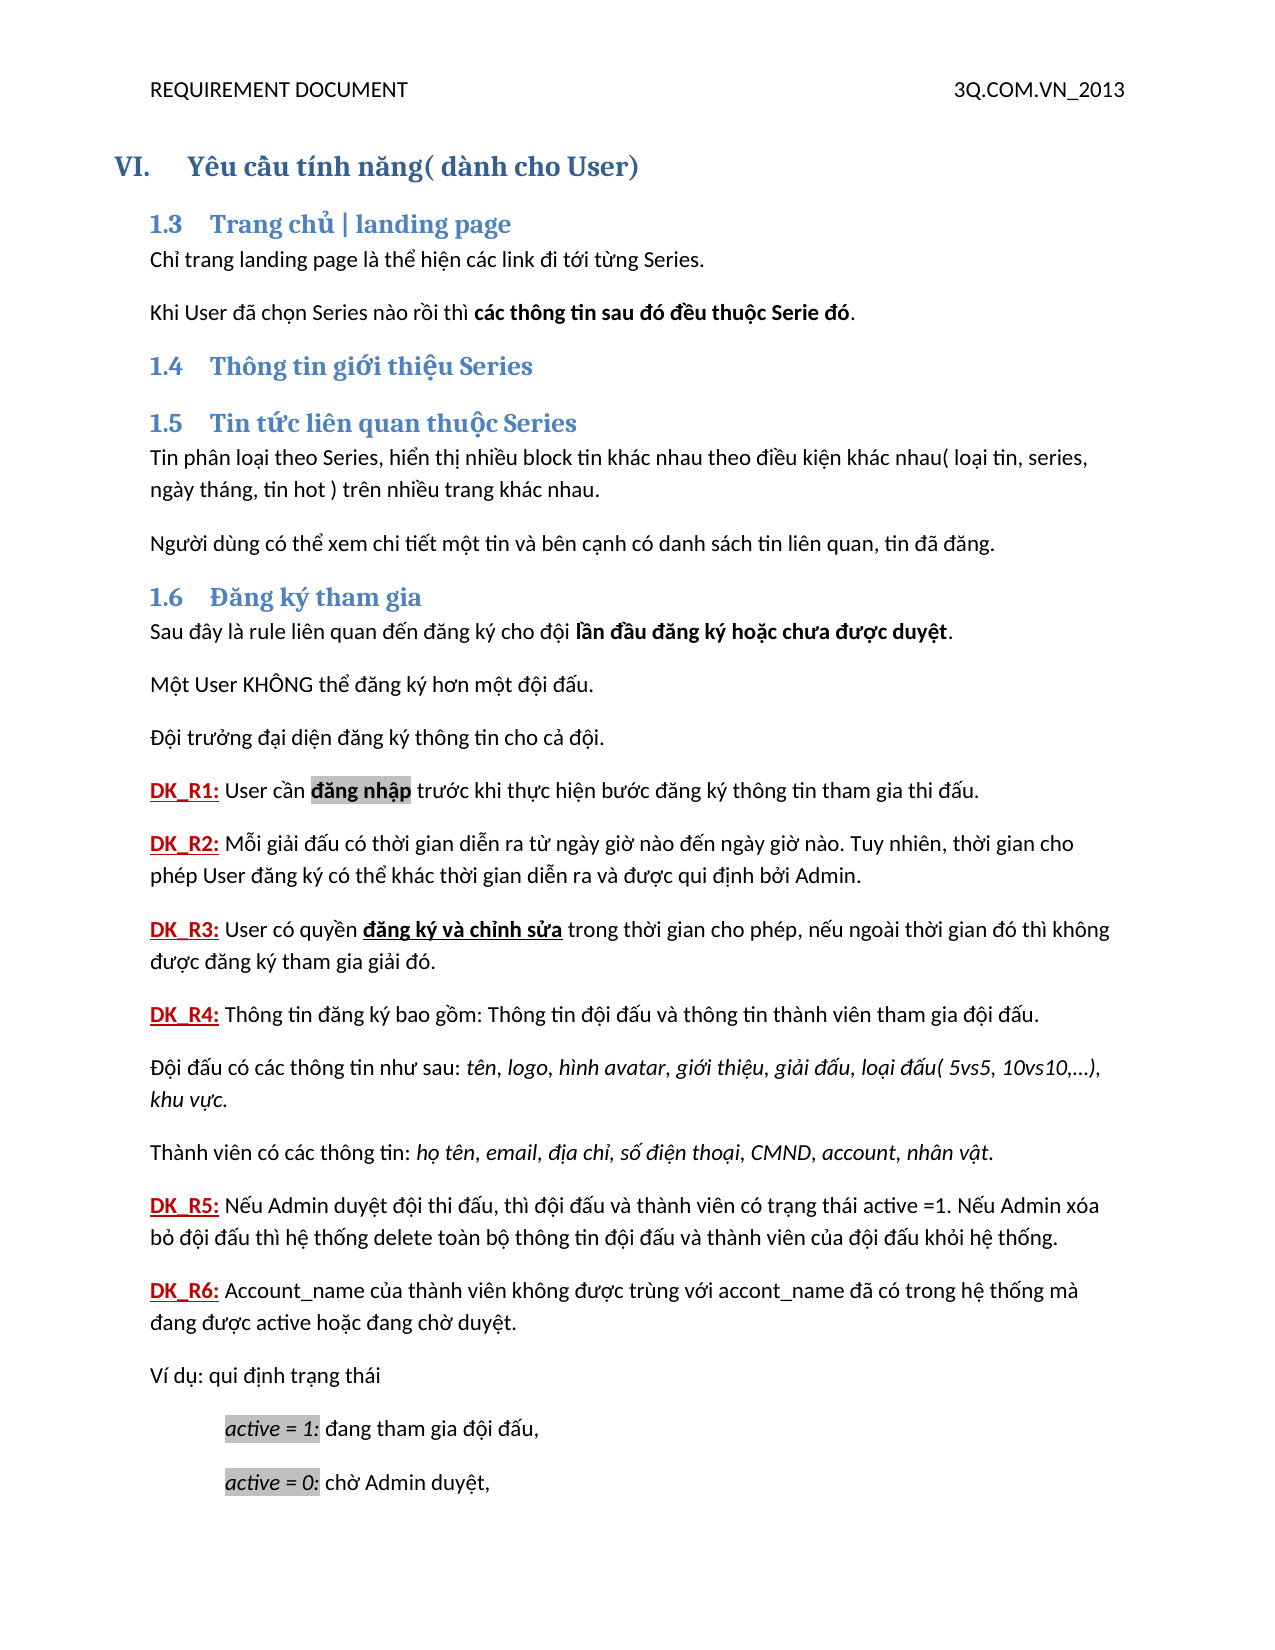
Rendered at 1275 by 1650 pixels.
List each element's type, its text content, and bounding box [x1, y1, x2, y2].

text active = 1: đang tham gia đội đấu, [225, 1414, 1125, 1443]
text DK_R3: User có quyền đăng ký và chỉnh sửa trong thời gian cho phép, nếu ngoài thời gian đó thì không được đăng ký tham gia giải đó. [150, 915, 1125, 975]
text DK_R4: Thông tin đăng ký bao gồm: Thông tin đội đấu và thông tin thành viên tham gia đội đấu. [150, 1000, 1125, 1028]
text Người dùng có thể xem chi tiết một tin và bên cạnh có danh sách tin liên quan, tin đã đăng. [150, 529, 1125, 557]
text DK_R2: Mỗi giải đấu có thời gian diễn ra từ ngày giờ nào đến ngày giờ nào. Tuy nhiên, thời gian cho phép User đăng ký có thể khác thời gian diễn ra và được qui định bởi Admin. [150, 829, 1125, 890]
text Tin phân loại theo Series, hiển thị nhiều block tin khác nhau theo điều kiện khác nhau( loại tin, series, ngày tháng, tin hot ) trên nhiều trang khác nhau. [150, 443, 1125, 504]
text DK_R1: User cần đăng nhập trước khi thực hiện bước đăng ký thông tin tham gia thi đấu. [411, 776, 1125, 804]
text DK_R6: Account_name của thành viên không được trùng với accont_name đã có trong hệ thống mà đang được active hoặc đang chờ duyệt. [150, 1276, 1125, 1337]
text Chỉ trang landing page là thể hiện các link đi tới từng Series. [150, 245, 1125, 273]
subtitle Yêu cầu tính năng( dành cho User) [150, 150, 1125, 183]
subtitle Đăng ký tham gia [150, 582, 1125, 613]
text Khi User đã chọn Series nào rồi thì các thông tin sau đó đều thuộc Serie đó. [150, 298, 1125, 326]
text Đội trưởng đại diện đăng ký thông tin cho cả đội. [150, 723, 1125, 751]
text Một User KHÔNG thể đăng ký hơn một đội đấu. [150, 670, 1125, 698]
text Đội đấu có các thông tin như sau: tên, logo, hình avatar, giới thiệu, giải đấu, loại đấu( 5vs5, 10vs10,…), khu vực. [150, 1053, 1125, 1113]
text active = 0: chờ Admin duyệt, [320, 1468, 1125, 1496]
text Sau đây là rule liên quan đến đăng ký cho đội lần đầu đăng ký hoặc chưa được duyệt. [150, 617, 1125, 645]
subtitle Trang chủ | landing page [150, 209, 1125, 241]
text DK_R5: Nếu Admin duyệt đội thi đấu, thì đội đấu và thành viên có trạng thái active =1. Nếu Admin xóa bỏ đội đấu thì hệ thống delete toàn bộ thông tin đội đấu và thành viên của đội đấu khỏi hệ thống. [150, 1191, 1125, 1251]
subtitle Thông tin giới thiệu Series [150, 351, 1125, 382]
text Ví dụ: qui định trạng thái [150, 1362, 1125, 1389]
subtitle Tin tức liên quan thuộc Series [150, 408, 1125, 439]
text Thành viên có các thông tin: họ tên, email, địa chỉ, số điện thoại, CMND, account, nhân vật. [150, 1138, 1125, 1166]
